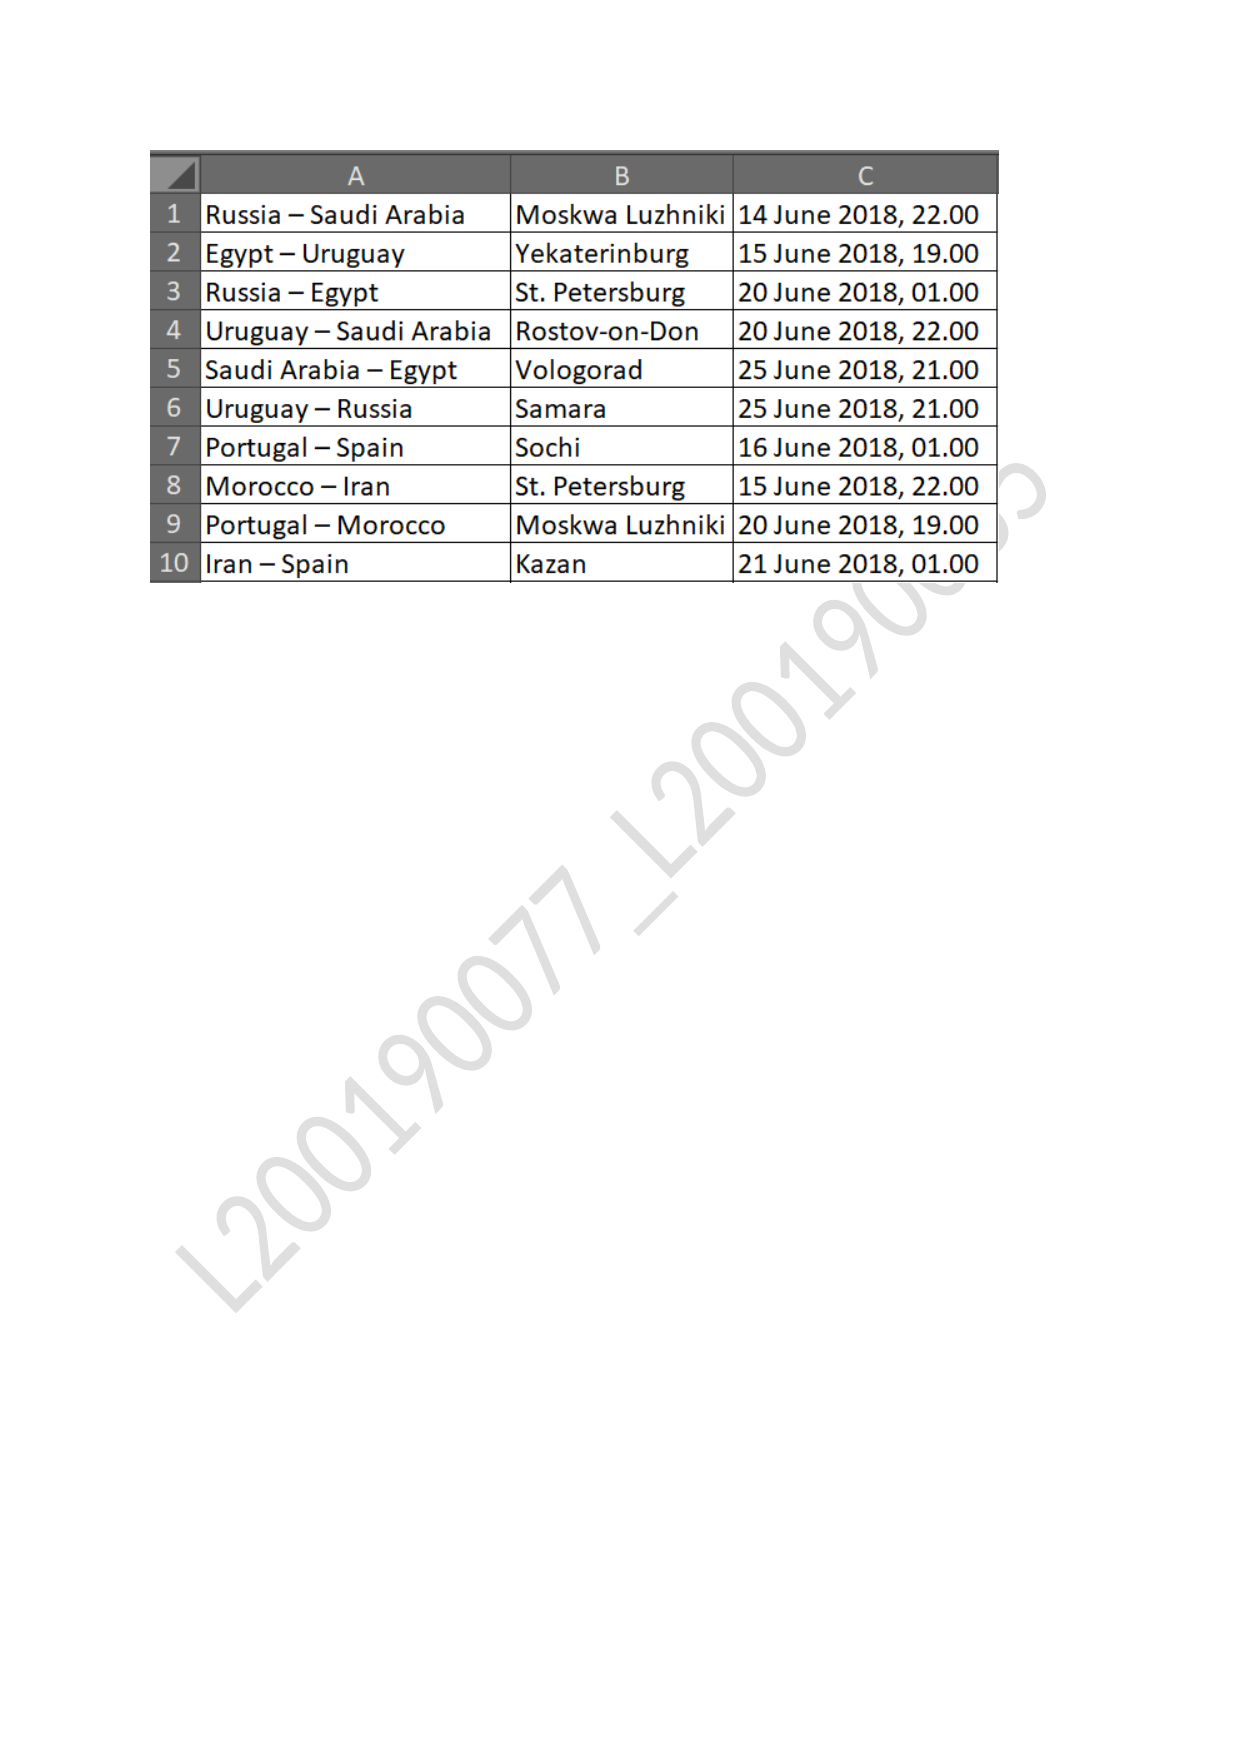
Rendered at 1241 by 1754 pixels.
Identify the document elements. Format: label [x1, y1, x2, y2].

picture [150, 150, 999, 583]
